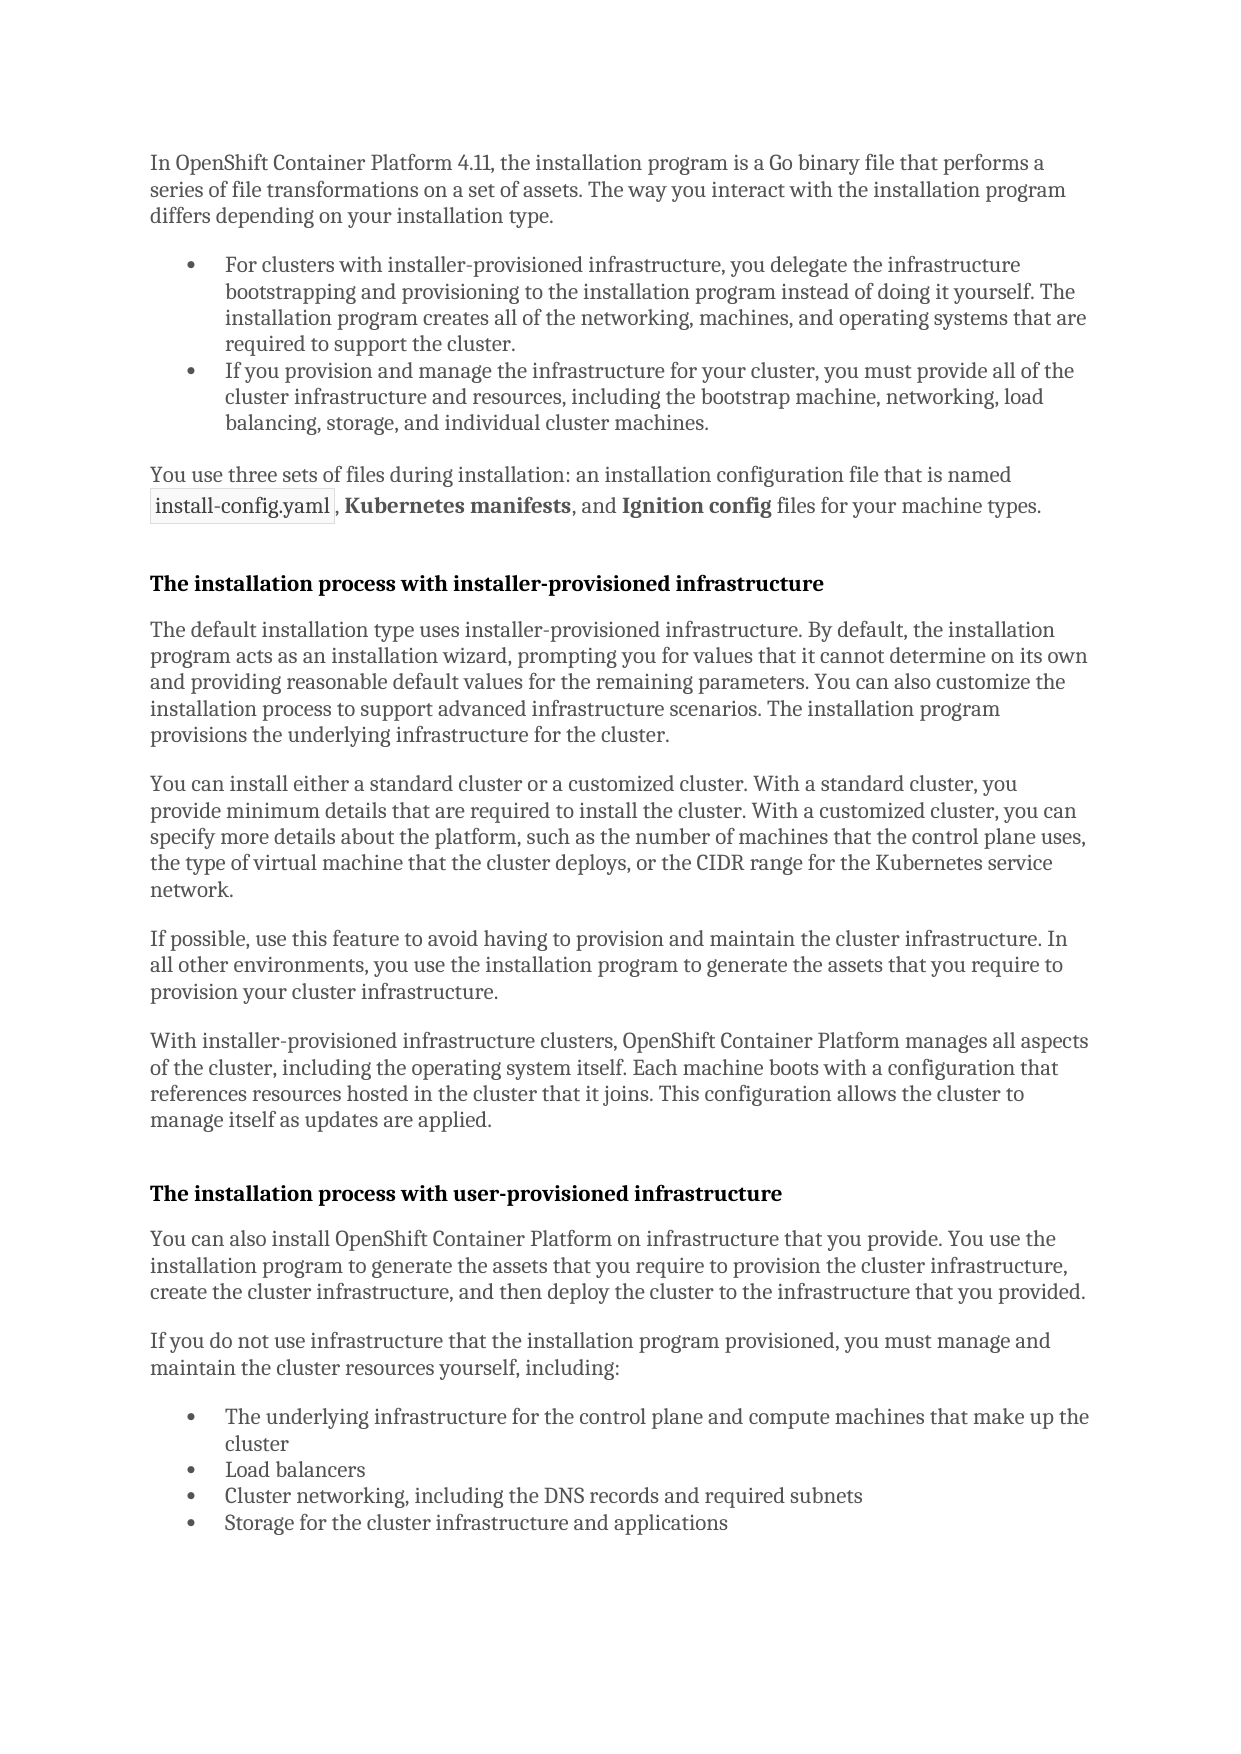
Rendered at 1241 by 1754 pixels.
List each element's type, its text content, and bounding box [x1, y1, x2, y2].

list Load balancers [187, 1457, 1090, 1483]
list The underlying infrastructure for the control plane and compute machines that make up the cluster [187, 1404, 1090, 1457]
list Storage for the cluster infrastructure and applications [187, 1509, 1090, 1536]
text In OpenShift Container Platform 4.11, the installation program is a Go binary file that performs a series of file transformations on a set of assets. The way you interact with the installation program differs depending on your installation type. [150, 150, 1090, 229]
text You use three sets of files during installation: an installation configuration file that is named install-config.yaml, Kubernetes manifests, and Ignition config files for your machine types. [150, 462, 1090, 524]
text With installer-provisioned infrastructure clusters, OpenShift Container Platform manages all aspects of the cluster, including the operating system itself. Each machine boots with a configuration that references resources hosted in the cluster that it joins. This configuration allows the cluster to manage itself as updates are applied. [150, 1028, 1090, 1133]
text You can also install OpenShift Container Platform on infrastructure that you provide. You use the installation program to generate the assets that you require to provision the cluster infrastructure, create the cluster infrastructure, and then deploy the cluster to the infrastructure that you provided. [150, 1226, 1090, 1305]
list Cluster networking, including the DNS records and required subnets [187, 1483, 1090, 1509]
list If you provision and manage the infrastructure for your cluster, you must provide all of the cluster infrastructure and resources, including the bootstrap machine, networking, load balancing, storage, and individual cluster machines. [187, 357, 1090, 437]
list For clusters with installer-provisioned infrastructure, you delegate the infrastructure bootstrapping and provisioning to the installation program instead of doing it yourself. The installation program creates all of the networking, machines, and operating systems that are required to support the cluster. [187, 252, 1090, 357]
text If possible, use this feature to avoid having to provision and maintain the cluster infrastructure. In all other environments, you use the installation program to generate the assets that you require to provision your cluster infrastructure. [150, 926, 1090, 1005]
text You can install either a standard cluster or a customized cluster. With a standard cluster, you provide minimum details that are required to install the cluster. With a customized cluster, you can specify more details about the platform, such as the number of machines that the control plane uses, the type of virtual machine that the cluster deploys, or the CIDR range for the Kubernetes service network. [150, 771, 1090, 903]
text If you do not use infrastructure that the installation program provisioned, you must manage and maintain the cluster resources yourself, including: [150, 1328, 1090, 1381]
subtitle The installation process with installer-provisioned infrastructure [150, 571, 1090, 597]
subtitle The installation process with user-provisioned infrastructure [150, 1180, 1090, 1207]
text The default installation type uses installer-provisioned infrastructure. By default, the installation program acts as an installation wizard, prompting you for values that it cannot determine on its own and providing reasonable default values for the remaining parameters. You can also customize the installation process to support advanced infrastructure scenarios. The installation program provisions the underlying infrastructure for the cluster. [150, 616, 1090, 748]
